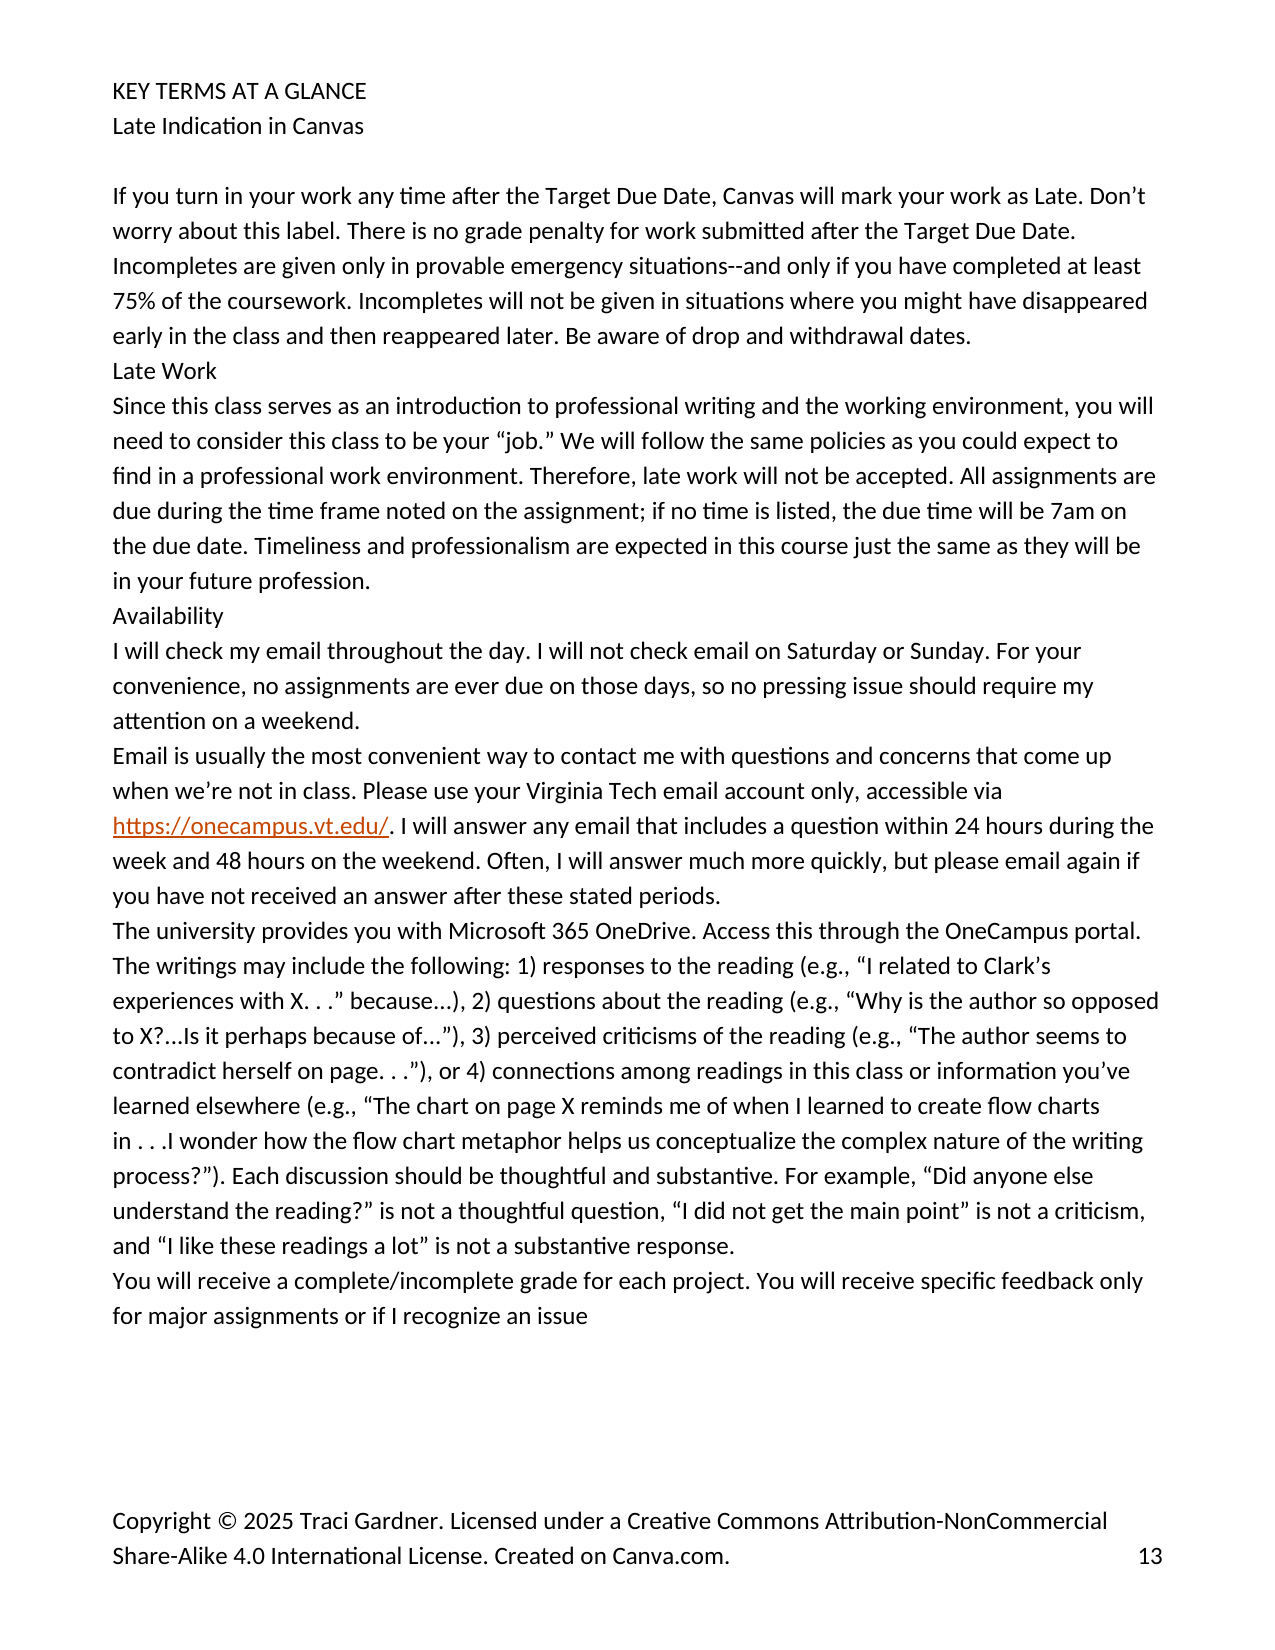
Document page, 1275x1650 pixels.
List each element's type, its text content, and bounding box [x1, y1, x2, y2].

text Late Work [112, 355, 1162, 386]
text The writings may include the following: 1) responses to the reading (e.g., “I related to Clark’s experiences with X. . .” because...), 2) questions about the reading (e.g., “Why is the author so opposed to X?...Is it perhaps because of...”), 3) perceived criticisms of the reading (e.g., “The author seems to contradict herself on page. . .”), or 4) connections among readings in this class or information you’ve learned elsewhere (e.g., “The chart on page X reminds me of when I learned to create flow charts in . . .I wonder how the flow chart metaphor helps us conceptualize the complex nature of the writing process?”). Each discussion should be thoughtful and substantive. For example, “Did anyone else understand the reading?” is not a thoughtful question, “I did not get the main point” is not a criticism, and “I like these readings a lot” is not a substantive response. [112, 950, 1162, 1261]
text I will check my email throughout the day. I will not check email on Saturday or Sunday. For your convenience, no assignments are ever due on those days, so no pressing issue should require my attention on a weekend. [112, 635, 1162, 736]
text Email is usually the most convenient way to contact me with questions and concerns that come up when we’re not in class. Please use your Virginia Tech email account only, accessible via https://onecampus.vt.edu/. I will answer any email that includes a question within 24 hours during the week and 48 hours on the weekend. Often, I will answer much more quickly, but please email again if you have not received an answer after these stated periods. [112, 740, 1162, 911]
text The university provides you with Microsoft 365 OneDrive. Access this through the OneCampus portal. [112, 915, 1162, 946]
text KEY TERMS AT A GLANCE [112, 75, 1162, 106]
text You will receive a complete/incomplete grade for each project. You will receive specific feedback only for major assignments or if I recognize an issue [112, 1265, 1162, 1331]
text Late Indication in Canvas [112, 110, 1162, 141]
text Since this class serves as an introduction to professional writing and the working environment, you will need to consider this class to be your “job.” We will follow the same policies as you could expect to find in a professional work environment. Therefore, late work will not be accepted. All assignments are due during the time frame noted on the assignment; if no time is listed, the due time will be 7am on the due date. Timeliness and professionalism are expected in this course just the same as they will be in your future profession. [112, 390, 1162, 596]
text Incompletes are given only in provable emergency situations--and only if you have completed at least 75% of the coursework. Incompletes will not be given in situations where you might have disappeared early in the class and then reappeared later. Be aware of drop and withdrawal dates. [112, 250, 1162, 351]
text Availability [112, 600, 1162, 631]
text If you turn in your work any time after the Target Due Date, Canvas will mark your work as Late. Don’t worry about this label. There is no grade penalty for work submitted after the Target Due Date. [112, 180, 1162, 246]
